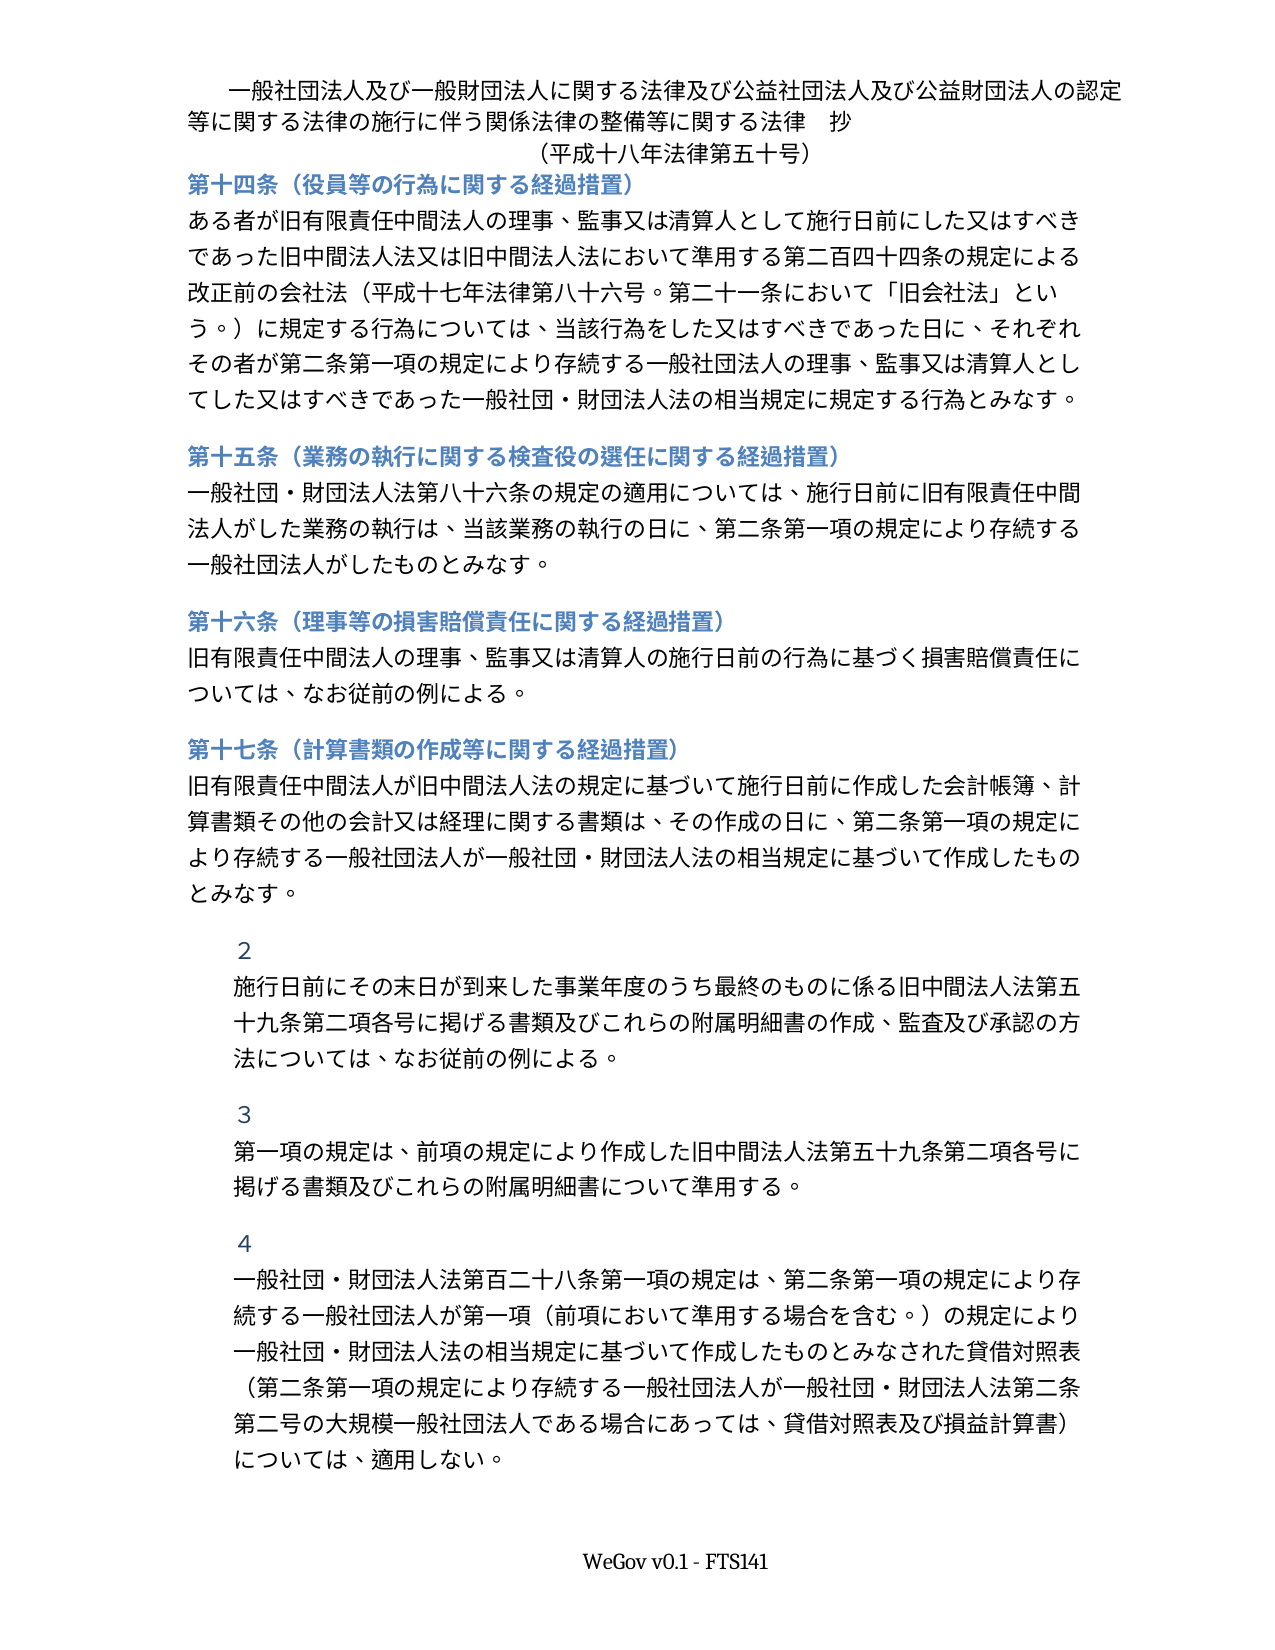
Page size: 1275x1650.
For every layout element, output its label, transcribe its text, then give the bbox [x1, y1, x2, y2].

subtitle 第十四条（役員等の行為に関する経過措置） [187, 169, 1087, 200]
text 一般社団・財団法人法第八十六条の規定の適用については、施行日前に旧有限責任中間法人がした業務の執行は、当該業務の執行の日に、第二条第一項の規定により存続する一般社団法人がしたものとみなす。 [187, 477, 1087, 580]
subtitle ４ [233, 1228, 1087, 1259]
text 旧有限責任中間法人の理事、監事又は清算人の施行日前の行為に基づく損害賠償責任については、なお従前の例による。 [187, 642, 1087, 709]
text 第一項の規定は、前項の規定により作成した旧中間法人法第五十九条第二項各号に掲げる書類及びこれらの附属明細書について準用する。 [233, 1135, 1087, 1203]
subtitle ２ [233, 935, 1087, 966]
text ある者が旧有限責任中間法人の理事、監事又は清算人として施行日前にした又はすべきであった旧中間法人法又は旧中間法人法において準用する第二百四十四条の規定による改正前の会社法（平成十七年法律第八十六号。第二十一条において「旧会社法」という。）に規定する行為については、当該行為をした又はすべきであった日に、それぞれその者が第二条第一項の規定により存続する一般社団法人の理事、監事又は清算人としてした又はすべきであった一般社団・財団法人法の相当規定に規定する行為とみなす。 [187, 205, 1087, 416]
subtitle 第十六条（理事等の損害賠償責任に関する経過措置） [187, 606, 1087, 637]
subtitle 第十七条（計算書類の作成等に関する経過措置） [187, 734, 1087, 766]
subtitle 第十五条（業務の執行に関する検査役の選任に関する経過措置） [187, 441, 1087, 472]
text 旧有限責任中間法人が旧中間法人法の規定に基づいて施行日前に作成した会計帳簿、計算書類その他の会計又は経理に関する書類は、その作成の日に、第二条第一項の規定により存続する一般社団法人が一般社団・財団法人法の相当規定に基づいて作成したものとみなす。 [187, 770, 1087, 909]
subtitle ３ [233, 1099, 1087, 1131]
text 施行日前にその末日が到来した事業年度のうち最終のものに係る旧中間法人法第五十九条第二項各号に掲げる書類及びこれらの附属明細書の作成、監査及び承認の方法については、なお従前の例による。 [233, 971, 1087, 1074]
